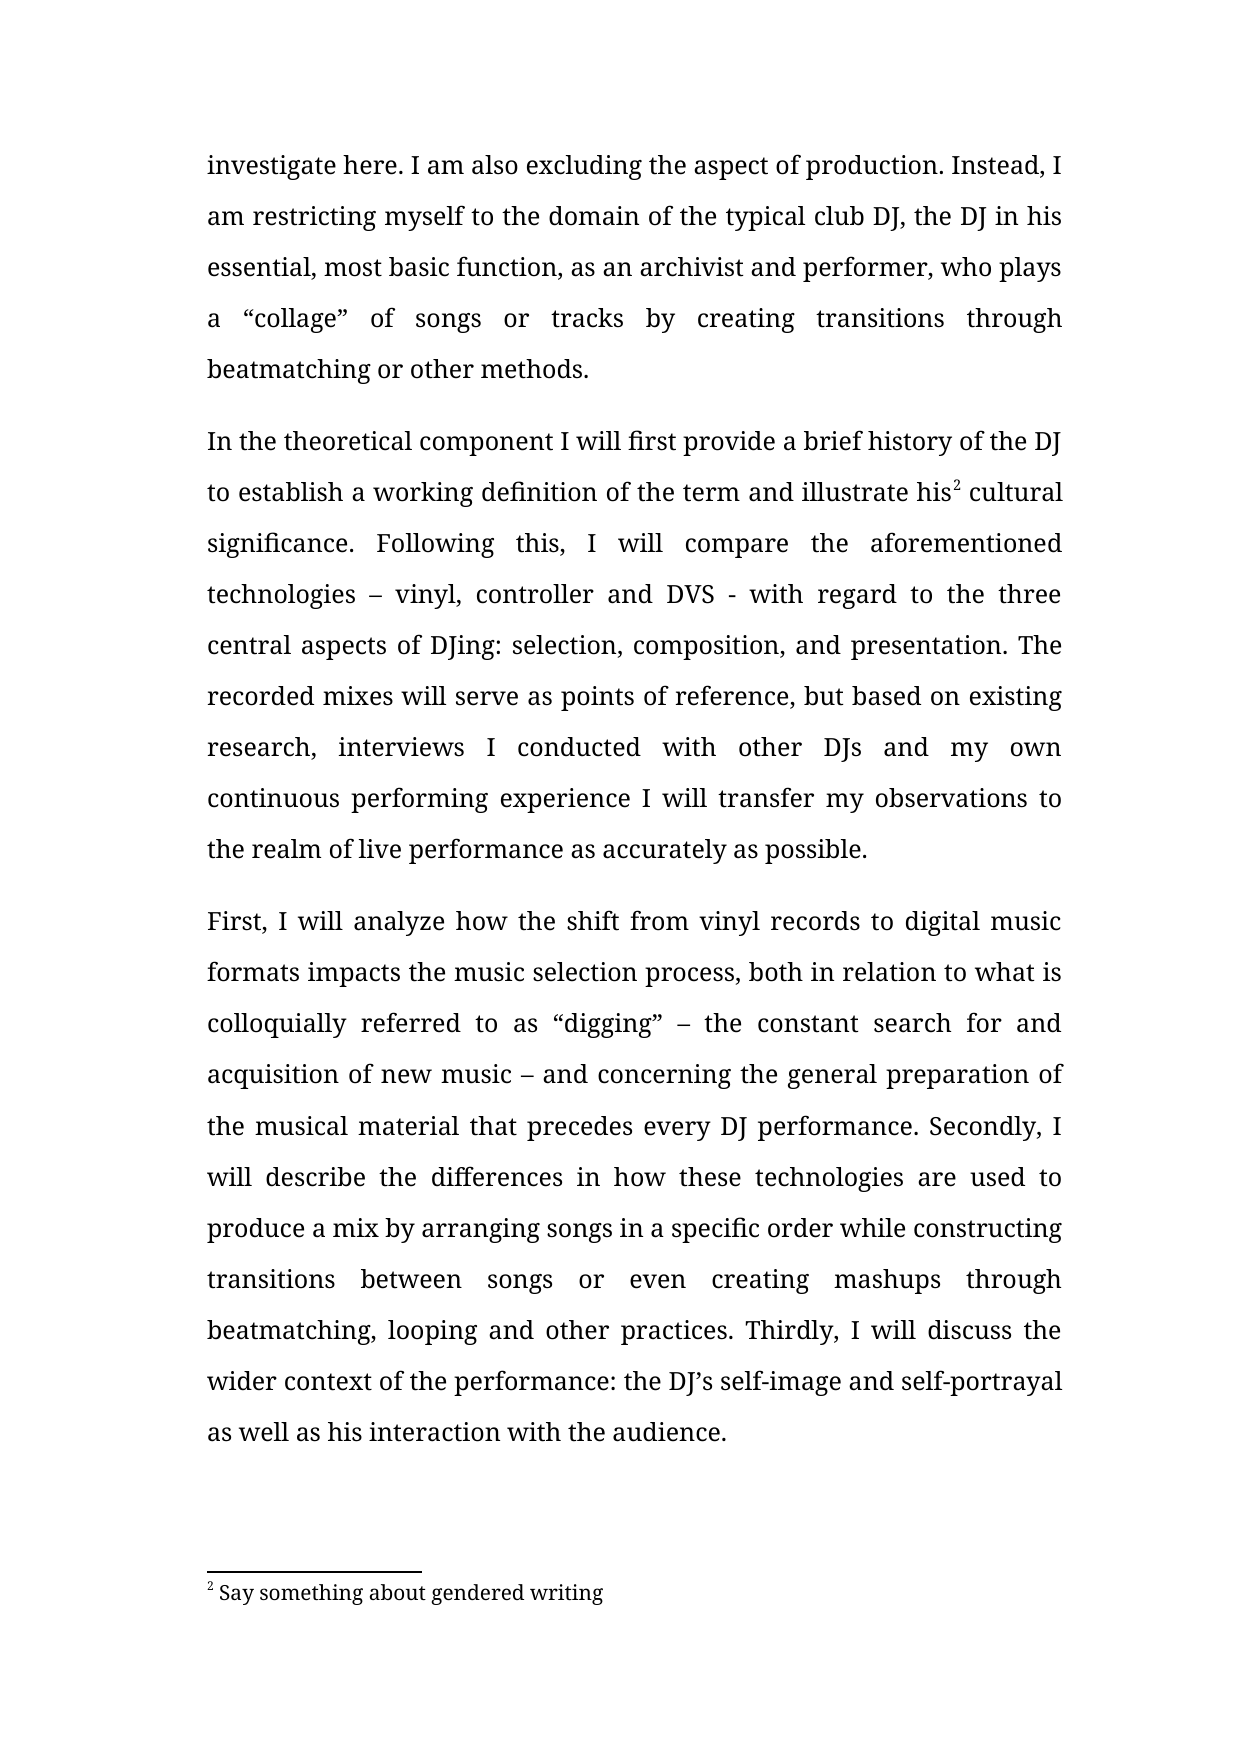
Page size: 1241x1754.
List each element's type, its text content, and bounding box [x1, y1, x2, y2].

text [207, 148, 1063, 386]
text In the theoretical component I will first provide a brief history of the DJ to establish a working definition of the term and illustrate his cultural significance. Following this, I will compare the aforementioned technologies – vinyl, controller and DVS - with regard to the three central aspects of DJing: selection, composition, and presentation. The recorded mixes will serve as points of reference, but based on existing research, interviews I conducted with other DJs and my own continuous performing experience I will transfer my observations to the realm of live performance as accurately as possible. [207, 424, 1063, 866]
text First, I will analyze how the shift from vinyl records to digital music formats impacts the music selection process, both in relation to what is colloquially referred to as “digging” – the constant search for and acquisition of new music – and concerning the general preparation of the musical material that precedes every DJ performance. Secondly, I will describe the differences in how these technologies are used to produce a mix by arranging songs in a specific order while constructing transitions between songs or even creating mashups through beatmatching, looping and other practices. Thirdly, I will discuss the wider context of the performance: the DJ’s self-image and self-portrayal as well as his interaction with the audience. [207, 904, 1063, 1448]
